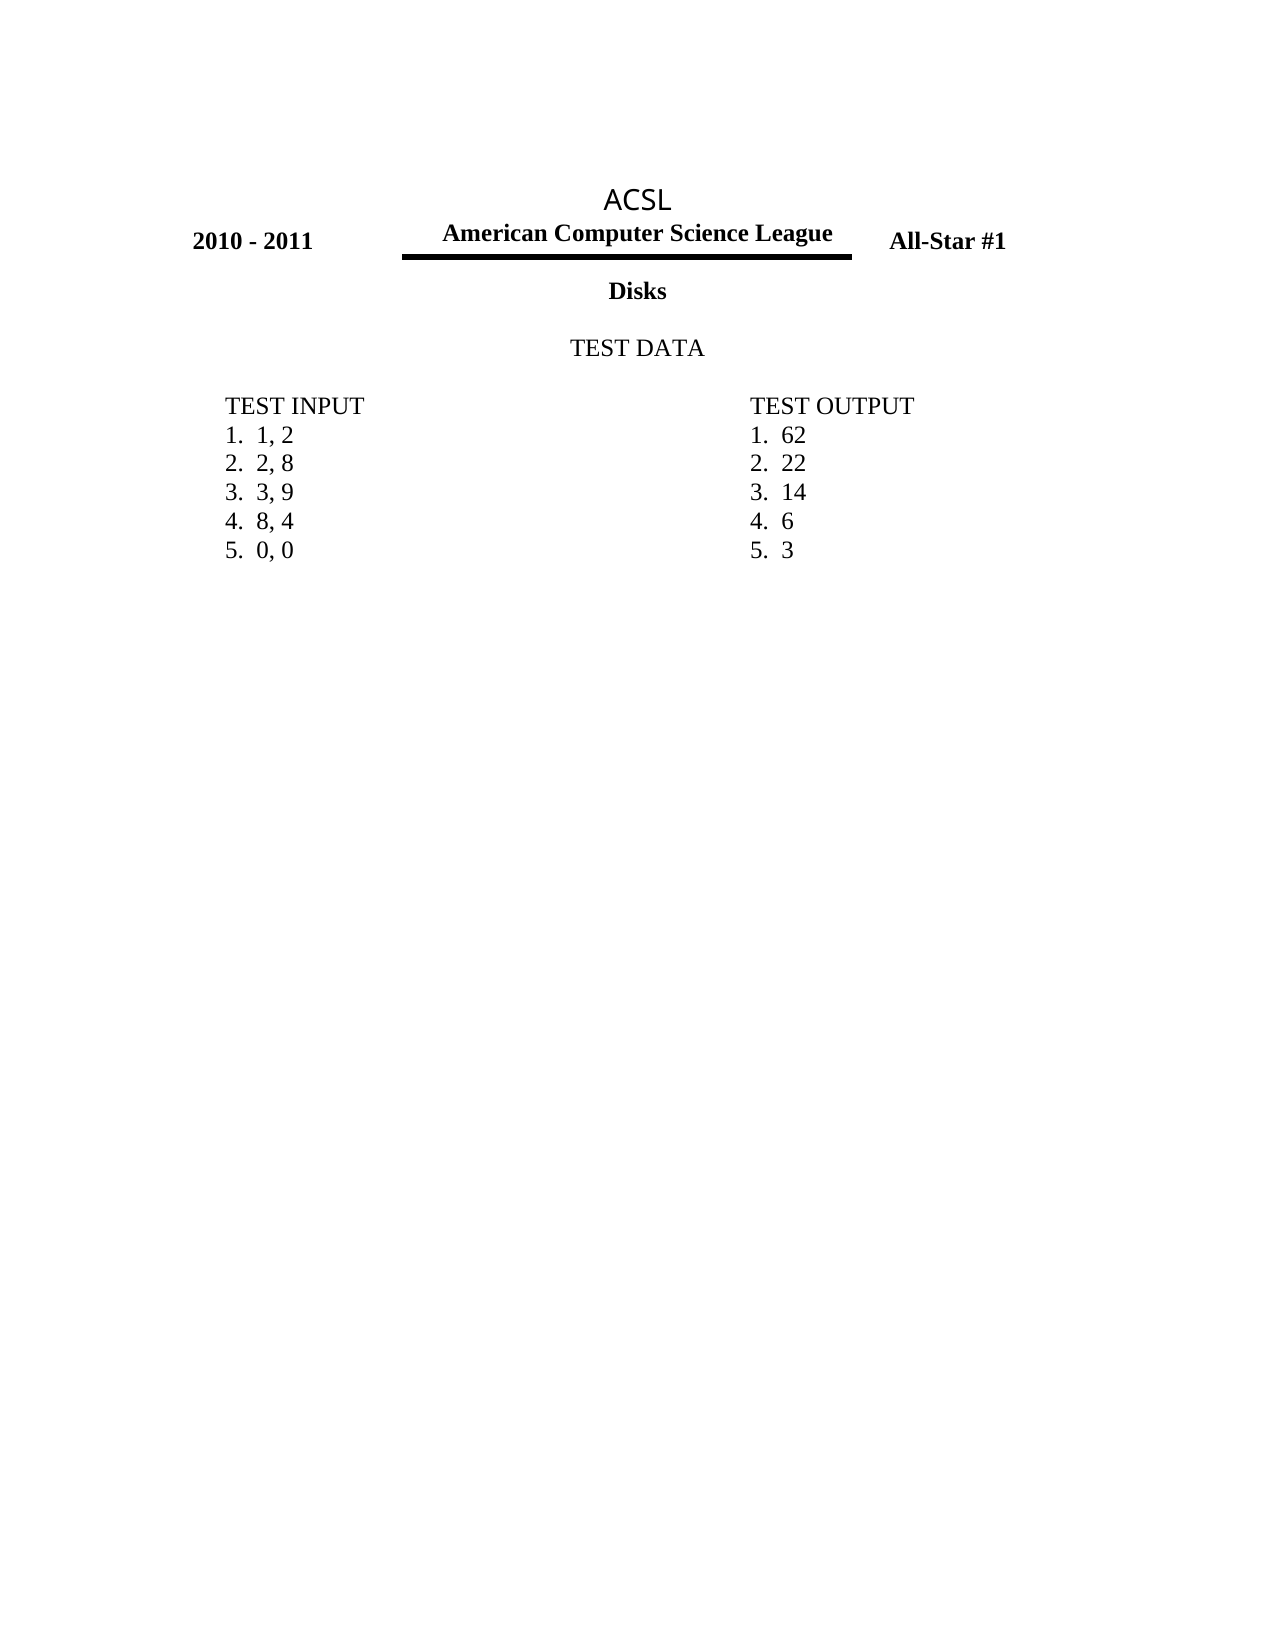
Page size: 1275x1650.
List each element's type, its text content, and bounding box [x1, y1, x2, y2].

title ACSL [150, 179, 1125, 218]
text 5. 0, 0 5. 3 [150, 535, 1125, 563]
text 1. 1, 2 1. 62 [150, 420, 1125, 448]
text 3. 3, 9 3. 14 [150, 477, 1125, 506]
text 2. 2, 8 2. 22 [150, 448, 1125, 477]
text Disks [150, 276, 1125, 305]
text TEST DATA [150, 333, 1125, 362]
text TEST INPUT TEST OUTPUT [150, 391, 1125, 420]
text American Computer Science League [150, 218, 1125, 247]
text 4. 8, 4 4. 6 [150, 506, 1125, 535]
